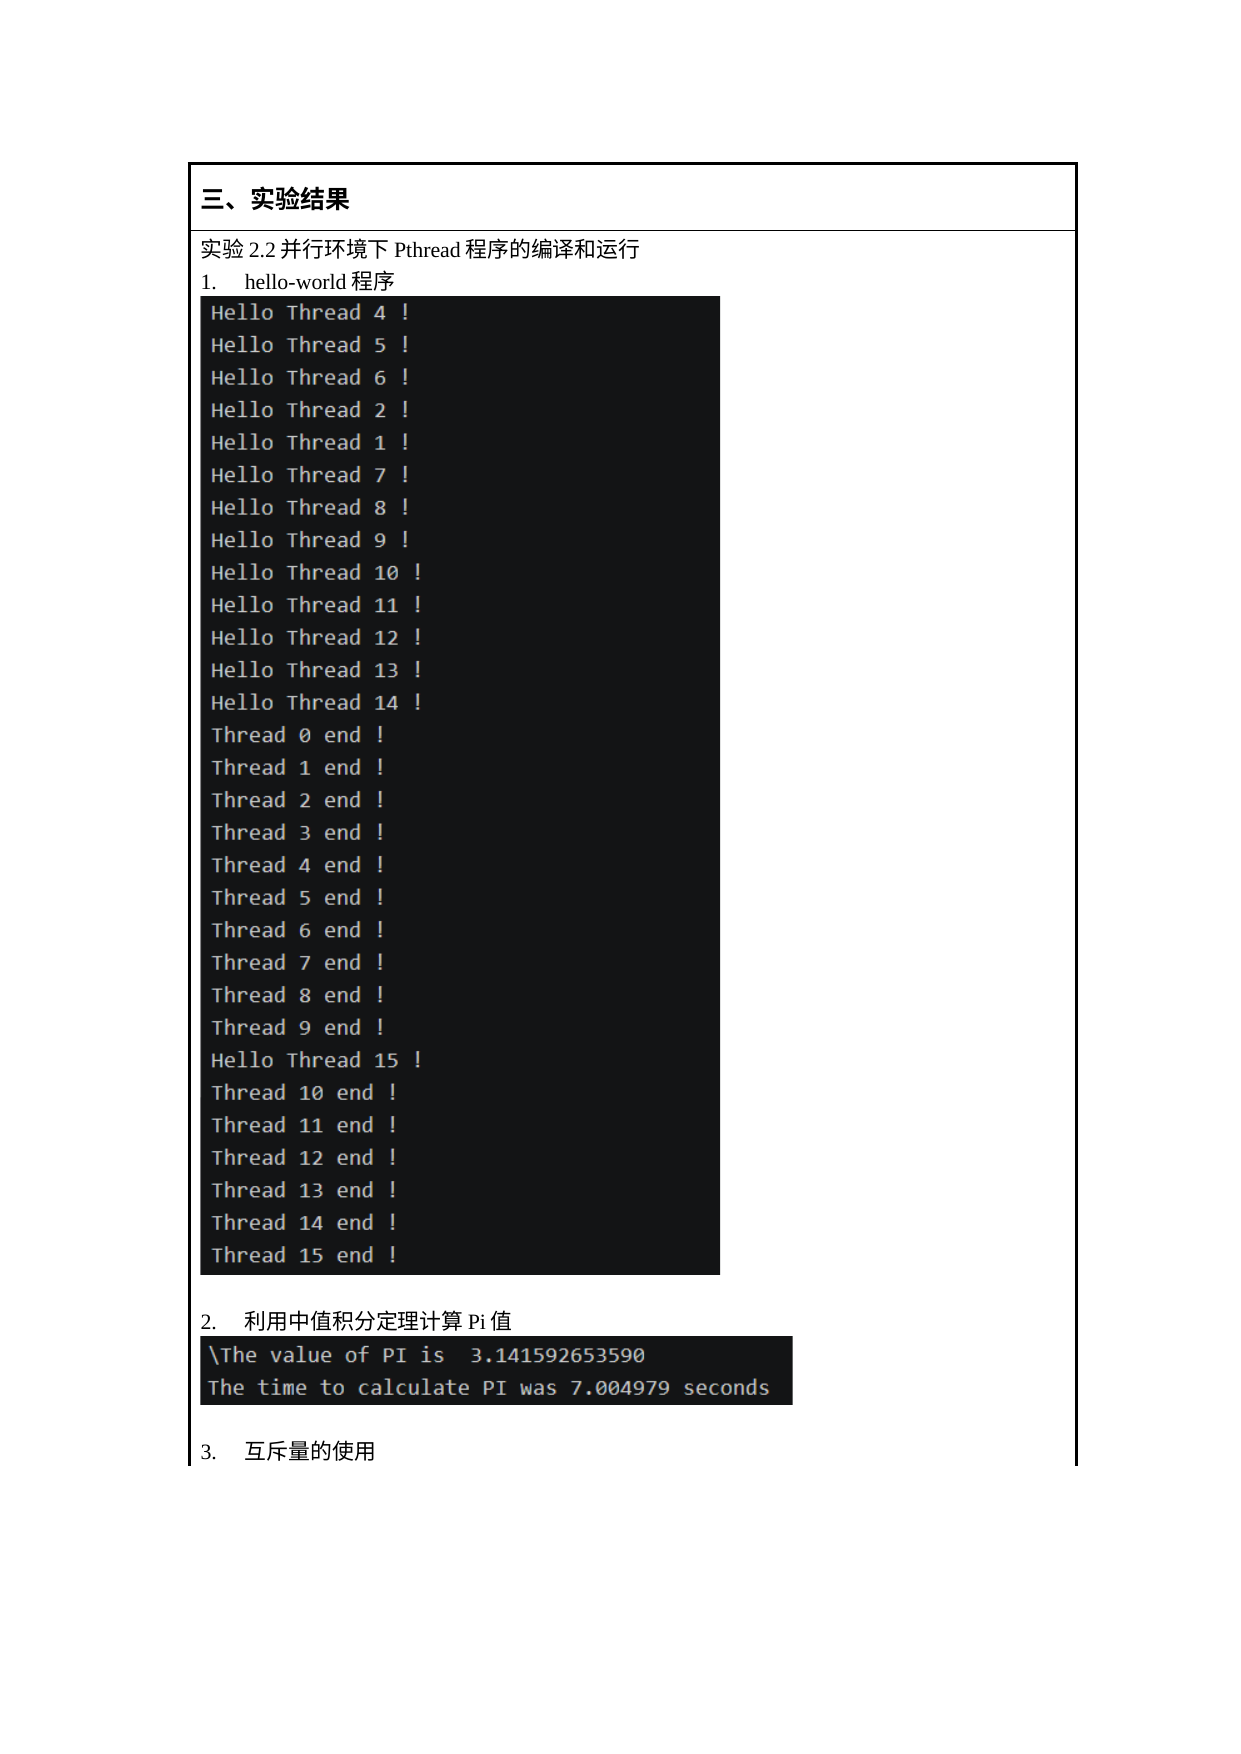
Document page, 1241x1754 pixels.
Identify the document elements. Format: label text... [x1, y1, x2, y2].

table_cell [191, 231, 1075, 1466]
picture [200, 1336, 793, 1405]
table_cell 三、实验结果 [191, 165, 1075, 230]
picture [200, 296, 721, 1275]
